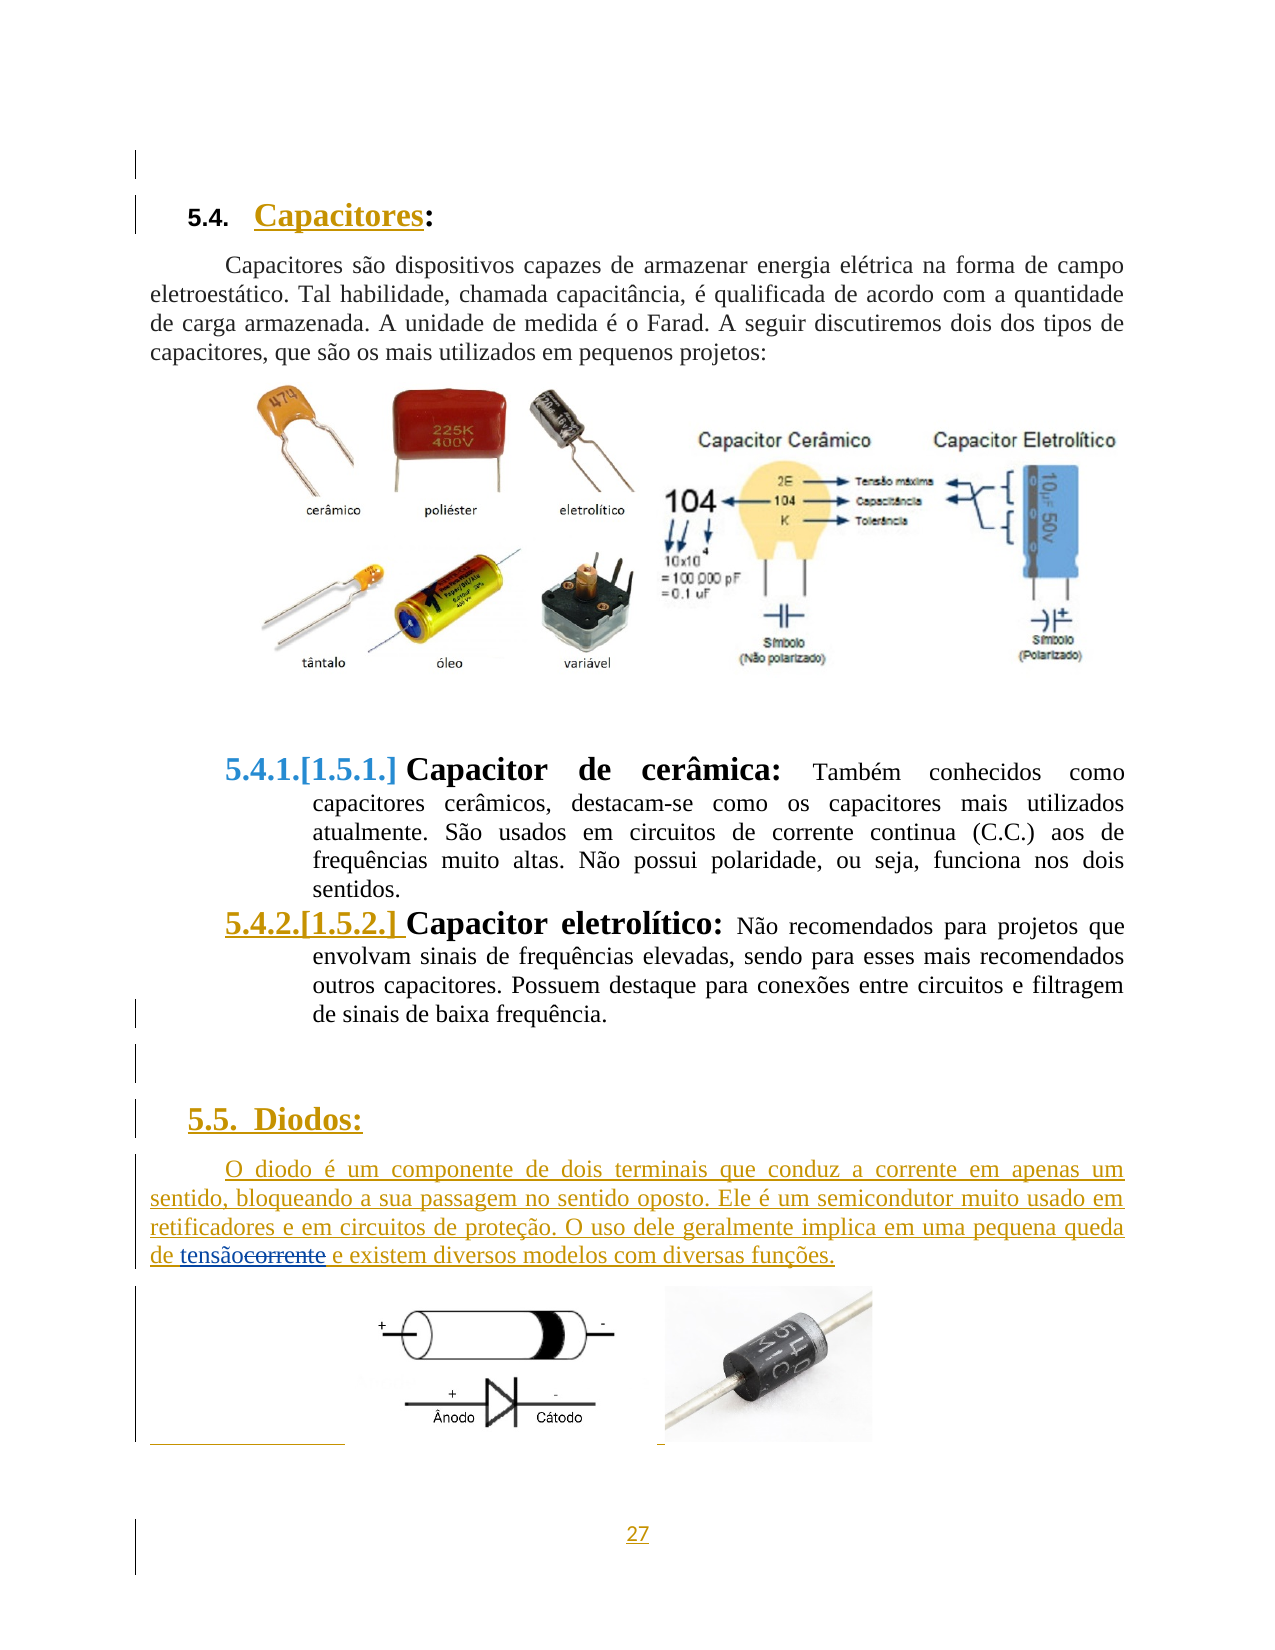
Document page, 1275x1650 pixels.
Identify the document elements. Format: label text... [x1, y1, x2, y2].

picture [345, 1285, 657, 1442]
picture [664, 1286, 873, 1442]
list : [187, 195, 1125, 234]
list Capacitor de cerâmica: Também conhecidos como capacitores cerâmicos, destacam-se como os capacitores mais utilizados atualmente. São usados em circuitos de corrente continua (C.C.) aos de frequências muito altas. Não possui polaridade, ou seja, funciona nos dois sentidos. [225, 749, 1125, 903]
text Capacitores são dispositivos capazes de armazenar energia elétrica na forma de campo eletroestático. Tal habilidade, chamada capacitância, é qualificada de acordo com a quantidade de carga armazenada. A unidade de medida é o Farad. A seguir discutiremos dois dos tipos de capacitores, que são os mais utilizados em pequenos projetos: [150, 250, 1125, 365]
picture [656, 417, 1123, 678]
list Capacitor eletrolítico: Não recomendados para projetos que envolvam sinais de frequências elevadas, sendo para esses mais recomendados outros capacitores. Possuem destaque para conexões entre circuitos e filtragem de sinais de baixa frequência. [225, 903, 1125, 1027]
picture [253, 382, 642, 678]
